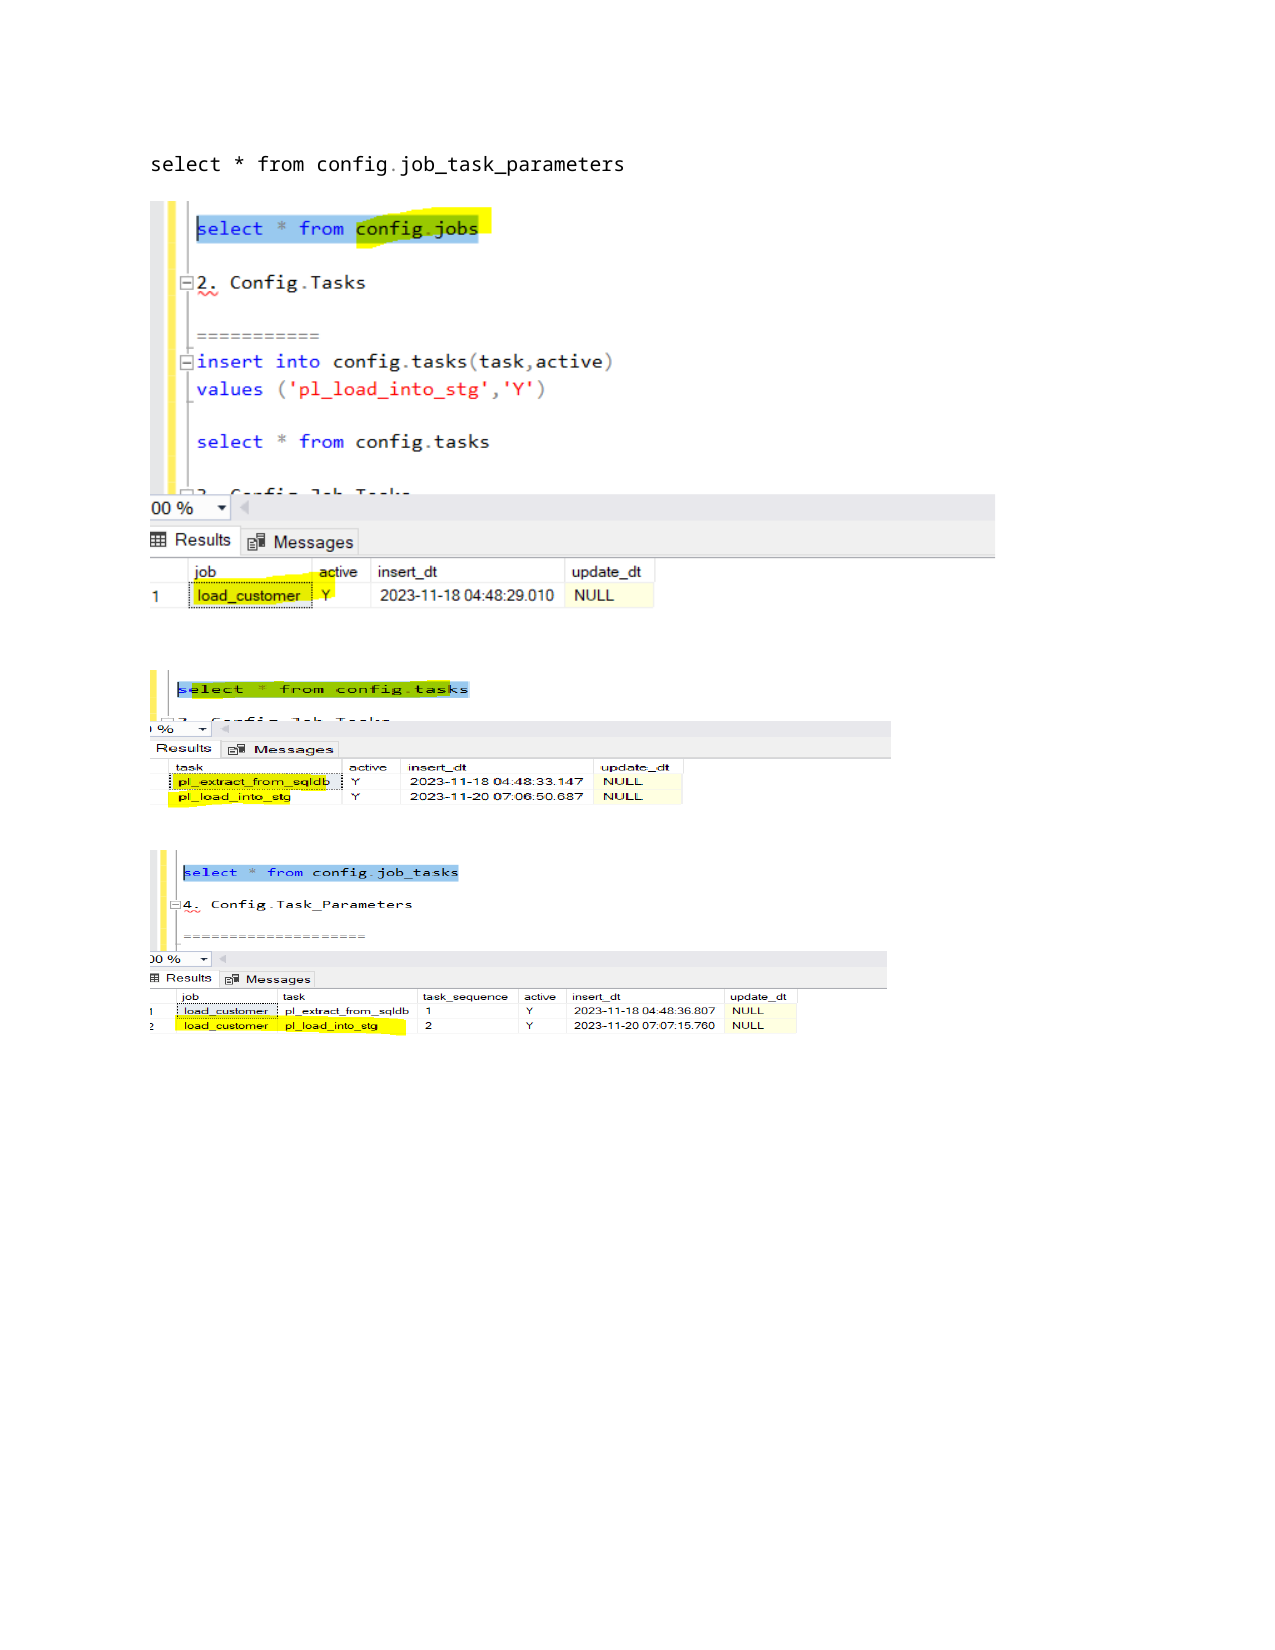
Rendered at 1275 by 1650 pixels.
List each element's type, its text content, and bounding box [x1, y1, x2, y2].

text select * from config.job_task_parameters [150, 150, 1125, 177]
picture [150, 670, 891, 826]
picture [150, 201, 996, 646]
picture [150, 850, 887, 1056]
